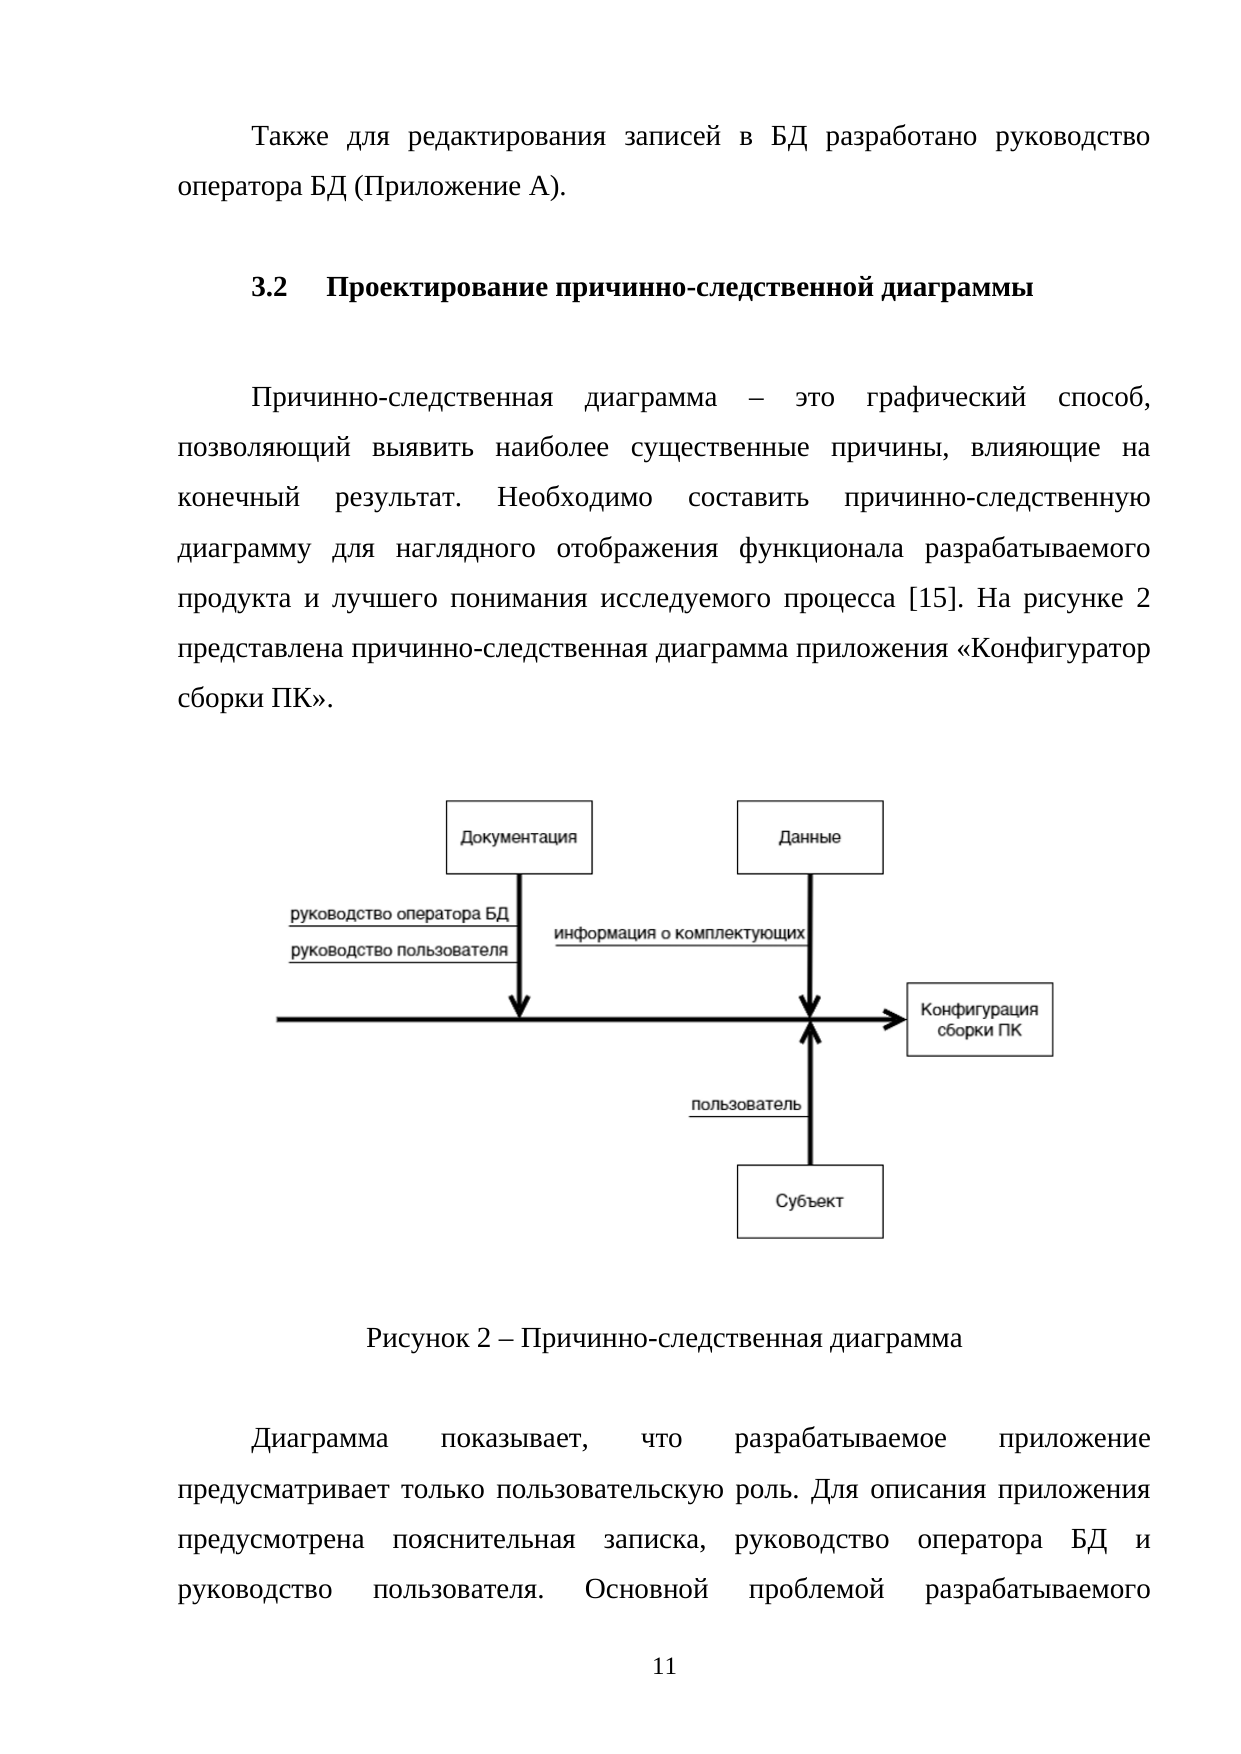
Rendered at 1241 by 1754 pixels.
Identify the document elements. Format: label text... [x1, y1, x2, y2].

text Проектирование причинно-следственной диаграммы [251, 269, 1152, 303]
text Причинно-следственная диаграмма – это графический способ, позволяющий выявить наиболее существенные причины, влияющие на конечный результат. Необходимо составить причинно-следственную диаграмму для наглядного отображения функционала разрабатываемого продукта и лучшего понимания исследуемого процесса [15]. На рисунке 2 представлена причинно-следственная диаграмма приложения «Конфигуратор сборки ПК». [177, 379, 1152, 714]
text Также для редактирования записей в БД разработано руководство оператора БД (Приложение А). [177, 118, 1152, 202]
picture [246, 781, 1082, 1256]
text Причинно-следственная диаграмма [177, 1320, 1152, 1353]
